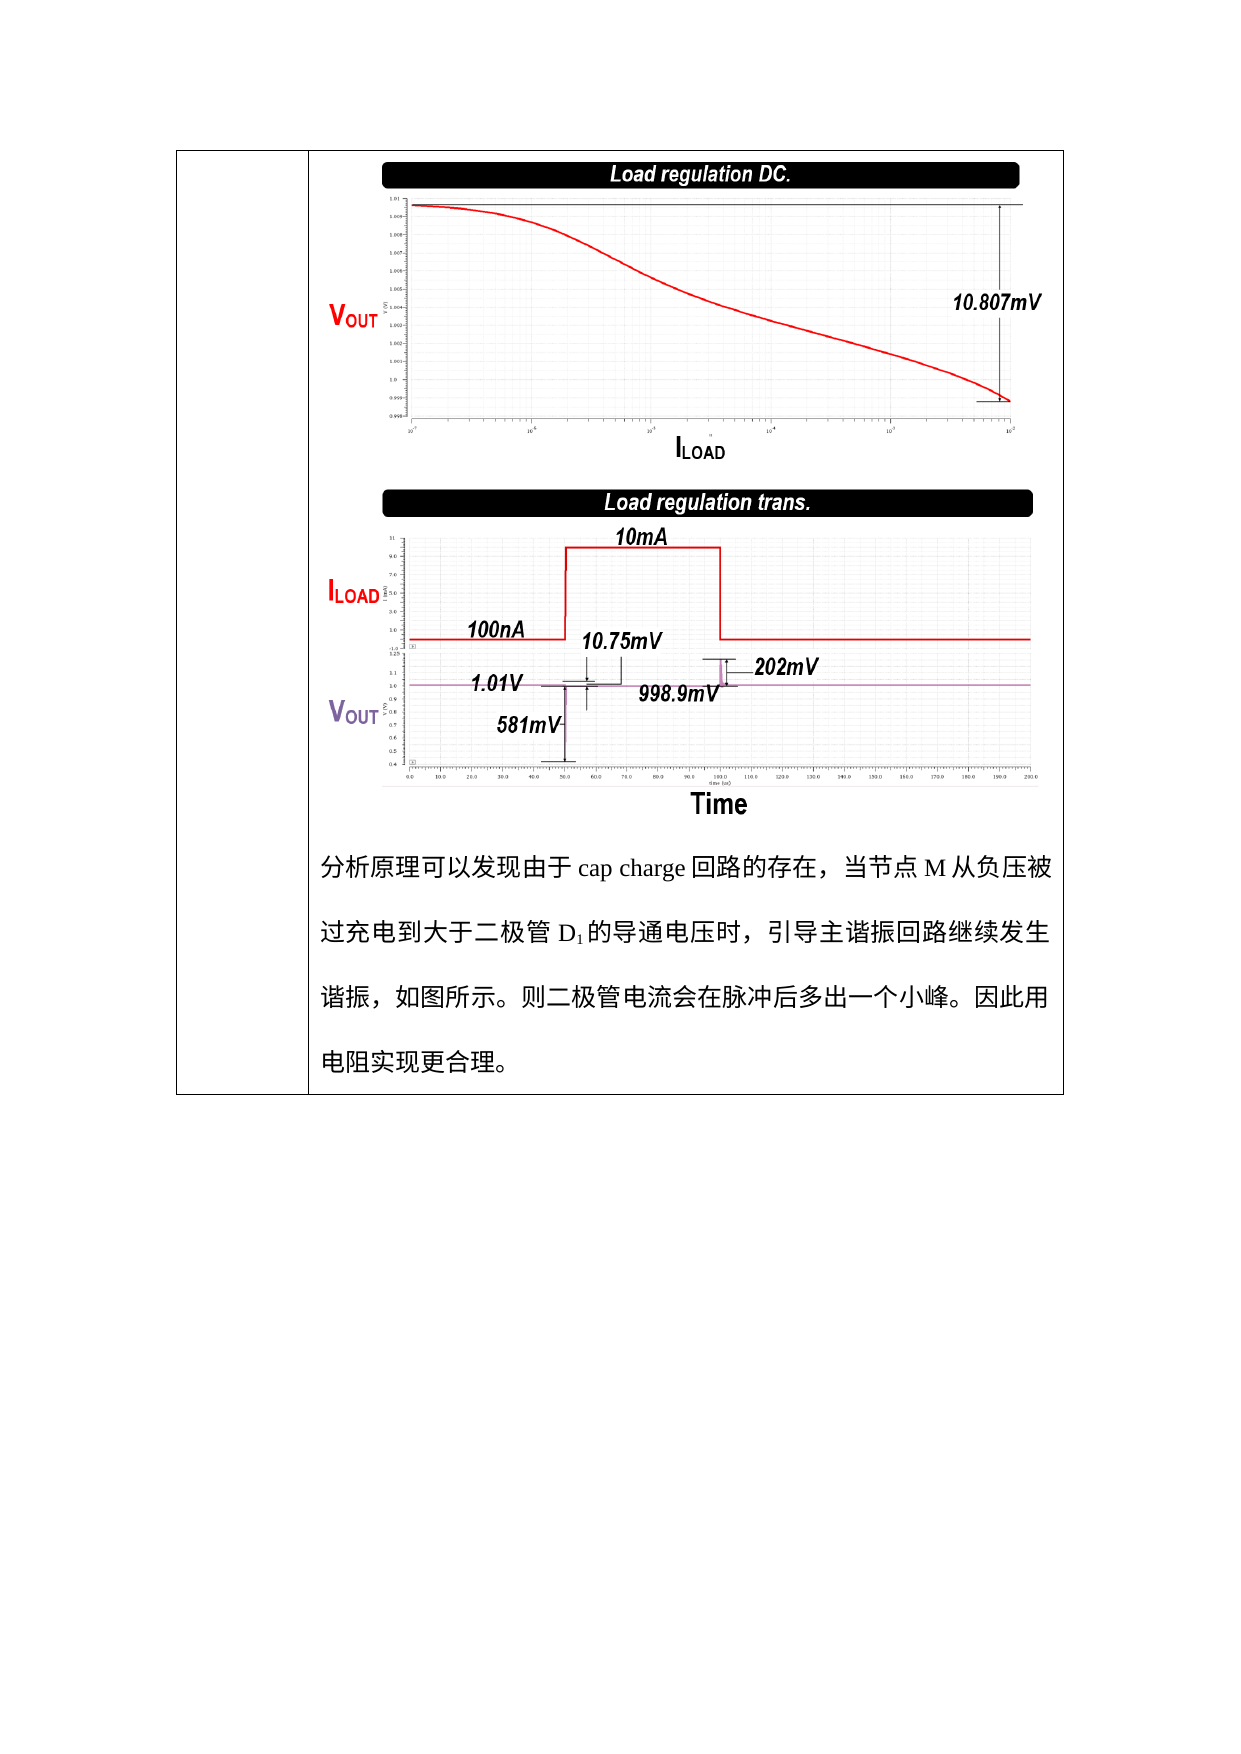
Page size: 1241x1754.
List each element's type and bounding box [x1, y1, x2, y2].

picture [319, 476, 1052, 826]
picture [319, 151, 1052, 470]
table_cell [309, 151, 1063, 1093]
